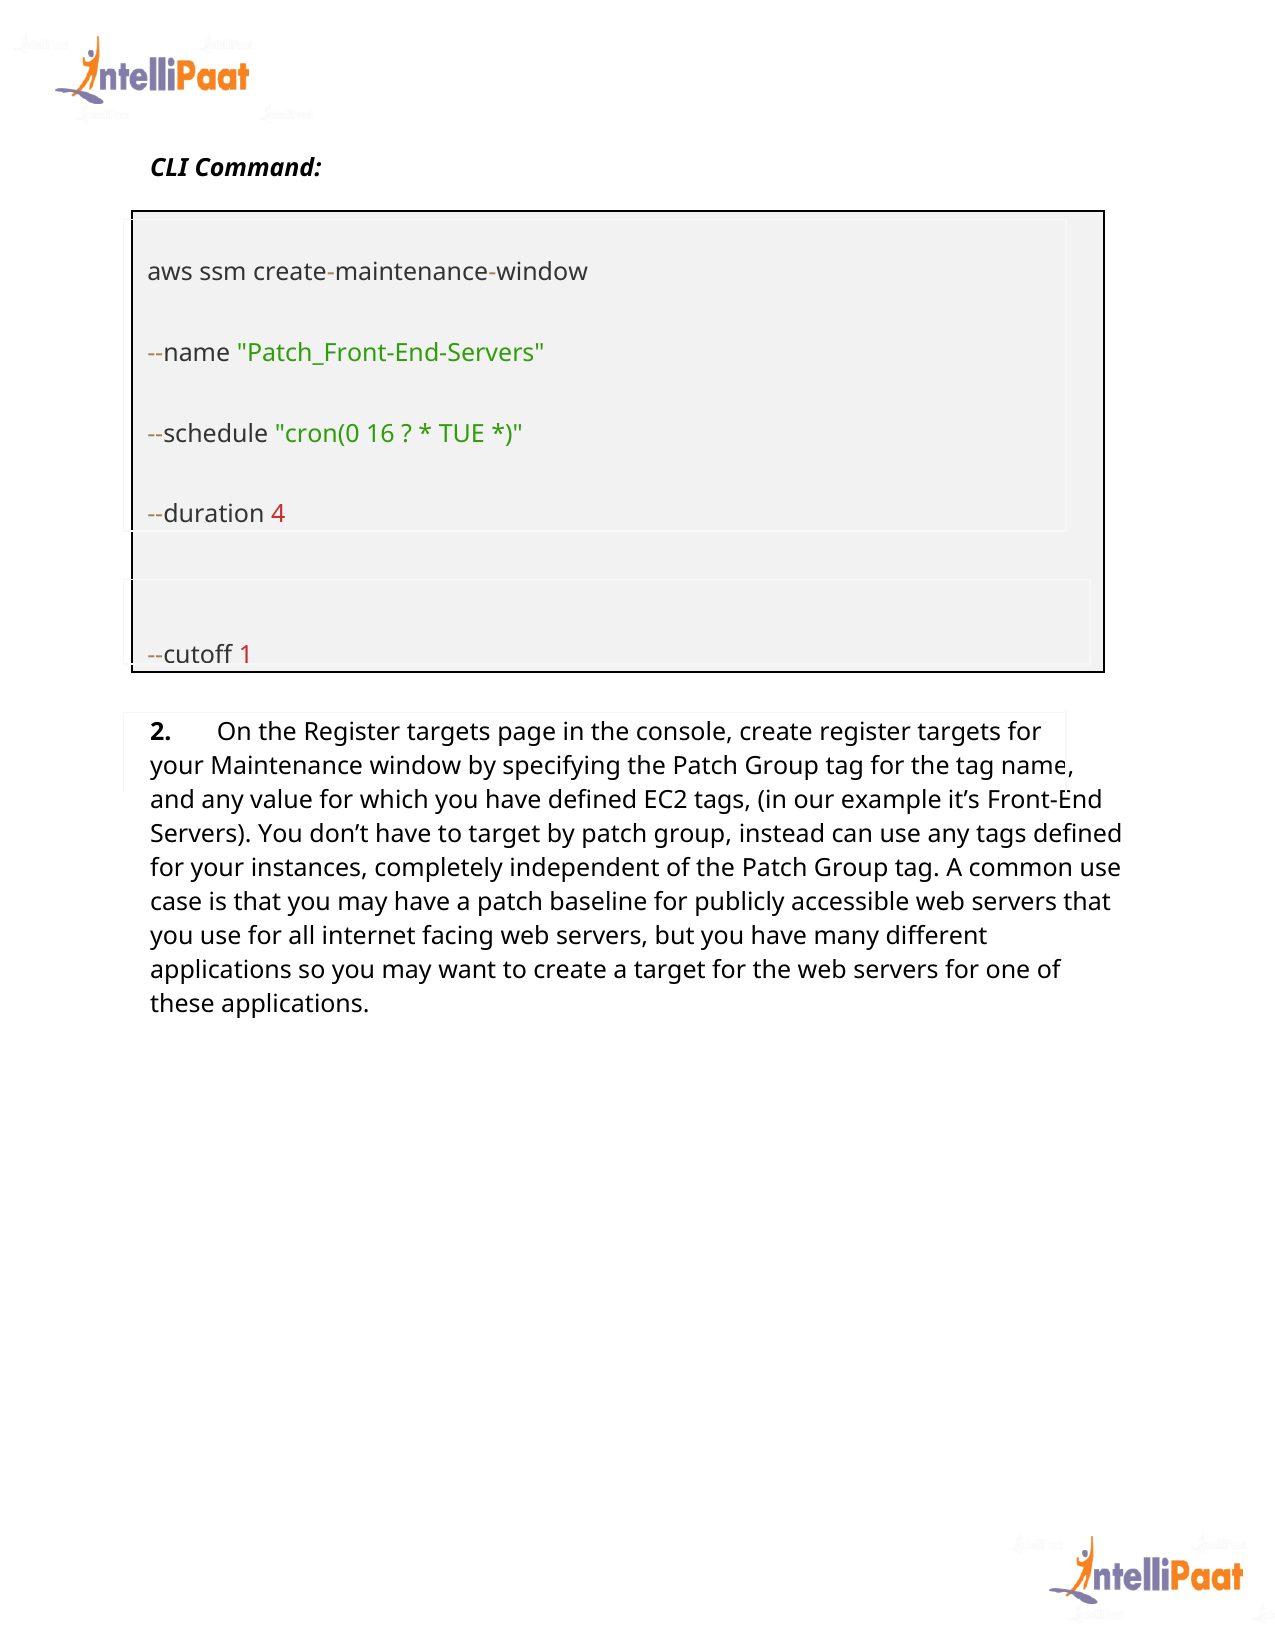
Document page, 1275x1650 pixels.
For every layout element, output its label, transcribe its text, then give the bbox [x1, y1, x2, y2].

picture [962, 1522, 1275, 1628]
text CLI Command: [150, 150, 1125, 184]
picture [0, 21, 330, 128]
text 2. On the Register targets page in the console, create register targets for your Maintenance window by specifying the Patch Group tag for the tag name, and any value for which you have defined EC2 tags, (in our example it’s Front-End Servers). You don’t have to target by patch group, instead can use any tags defined for your instances, completely independent of the Patch Group tag. A common use case is that you may have a patch baseline for publicly accessible web servers that you use for all internet facing web servers, but you have many different applications so you may want to create a target for the web servers for one of these applications. [150, 213, 1125, 1020]
